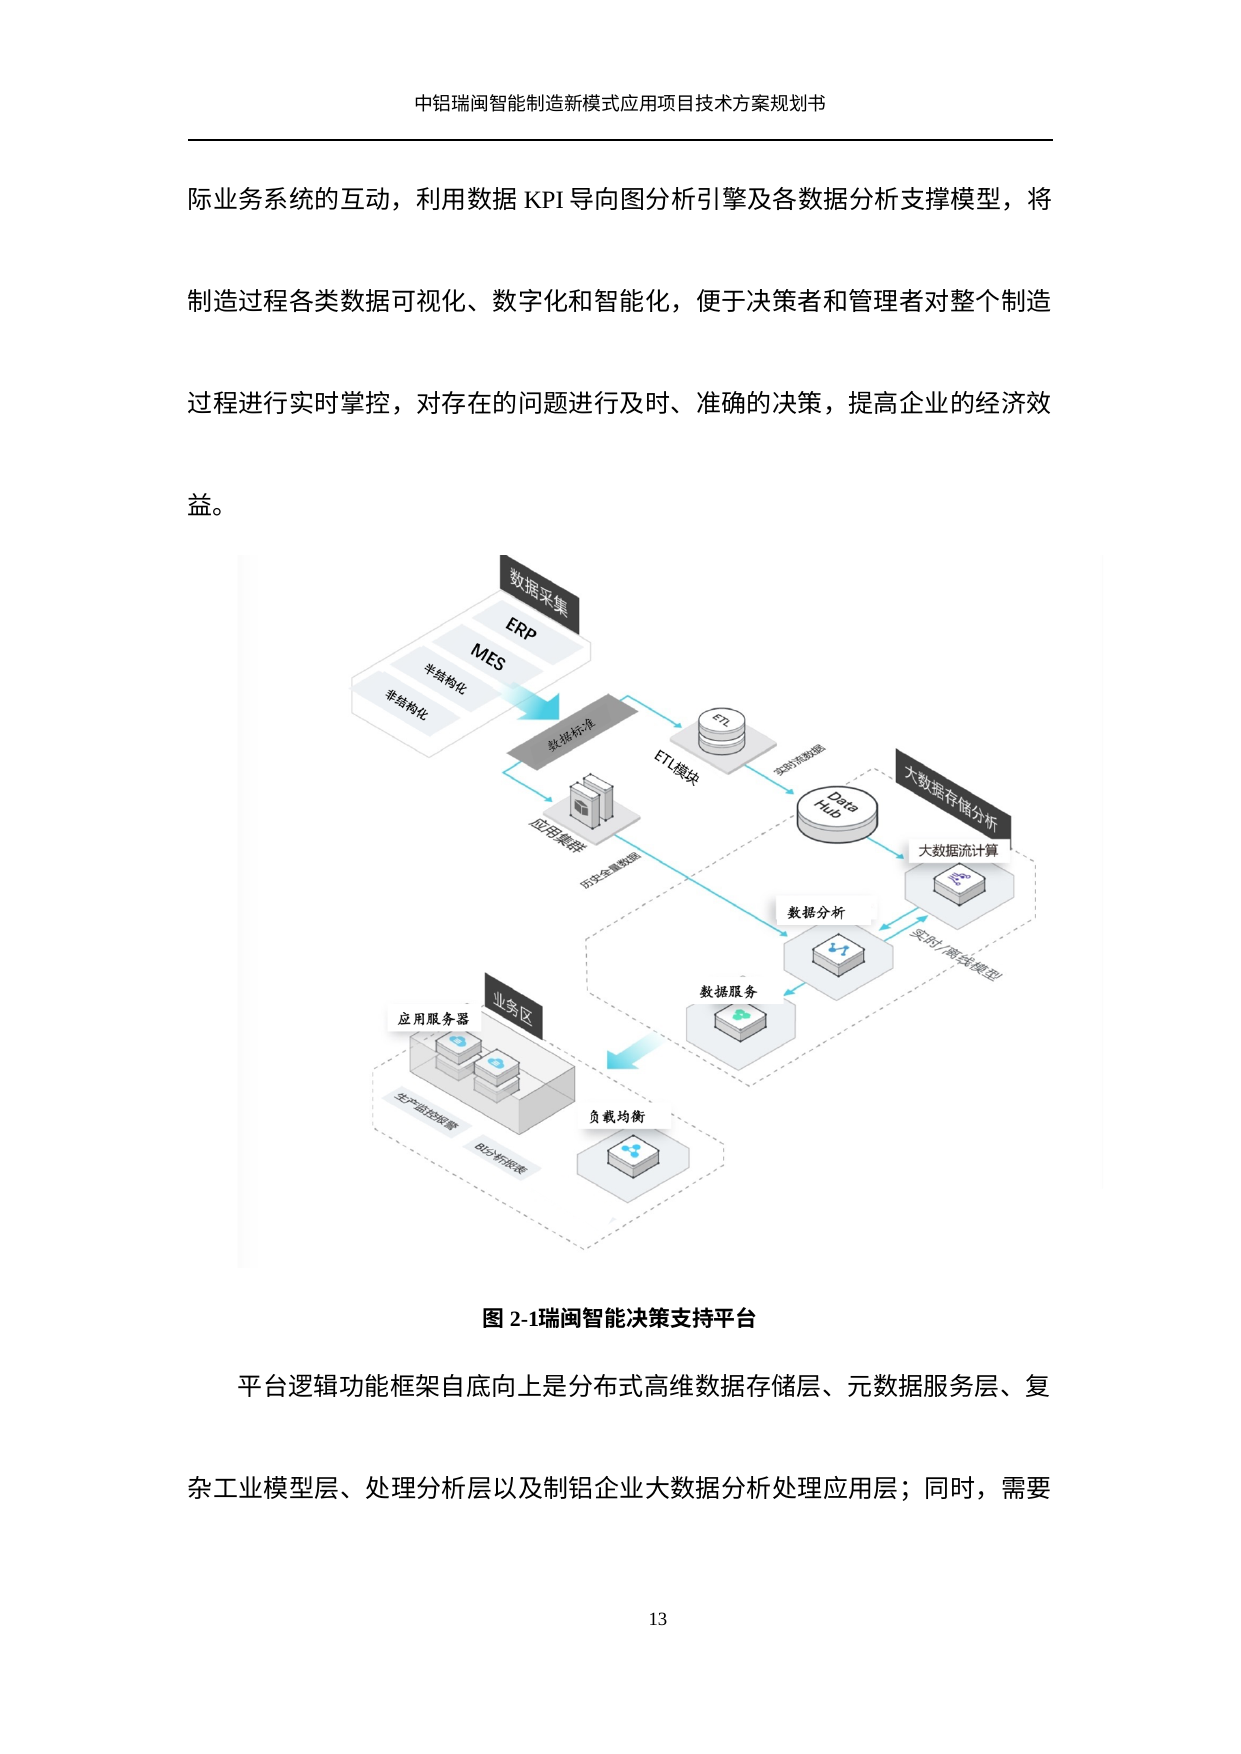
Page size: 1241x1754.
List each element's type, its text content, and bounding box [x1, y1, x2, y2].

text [187, 1351, 1053, 1521]
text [187, 164, 1053, 537]
picture [237, 555, 1104, 1268]
